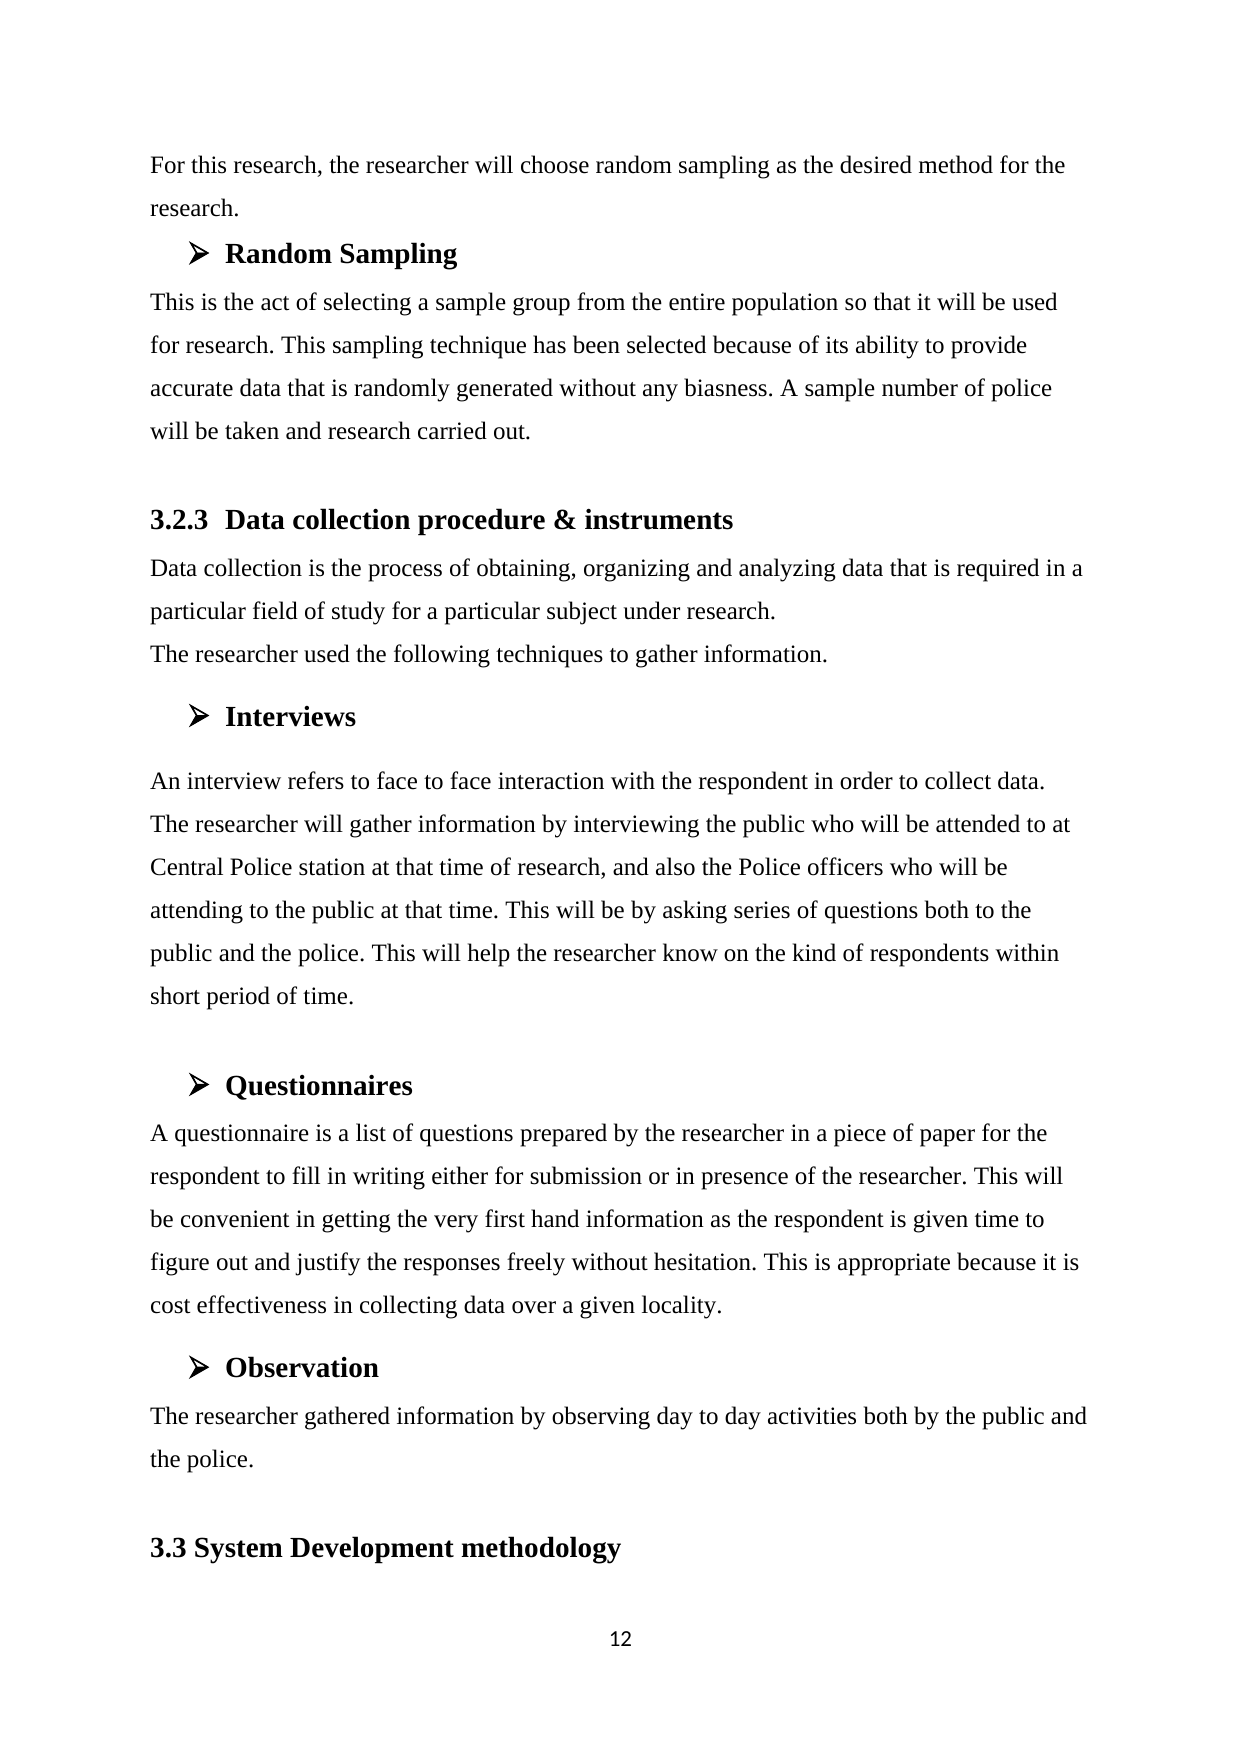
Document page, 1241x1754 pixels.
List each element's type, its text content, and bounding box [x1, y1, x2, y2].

list Questionnaires [187, 1068, 1090, 1101]
text A questionnaire is a list of questions prepared by the researcher in a piece of paper for the respondent to fill in writing either for submission or in presence of the researcher. This will be convenient in getting the very first hand information as the respondent is given time to figure out and justify the responses freely without hesitation. This is appropriate because it is cost effectiveness in collecting data over a given locality. [150, 1118, 1090, 1319]
text The researcher gathered information by observing day to day activities both by the public and the police. [150, 1401, 1090, 1473]
list Random Sampling [187, 236, 1090, 270]
list Interviews [187, 699, 1090, 732]
text Data collection is the process of obtaining, organizing and analyzing data that is required in a particular field of study for a particular subject under research. [150, 553, 1090, 624]
text This is the act of selecting a sample group from the entire population so that it will be used for research. This sampling technique has been selected because of its ability to provide accurate data that is randomly generated without any biasness. A sample number of police will be taken and research carried out. [150, 287, 1090, 445]
list Data collection procedure & instruments [150, 502, 1090, 536]
text 3.3 System Development methodology [150, 1530, 1090, 1564]
text An interview refers to face to face interaction with the respondent in order to collect data. The researcher will gather information by interviewing the public who will be attended to at Central Police station at that time of research, and also the Police officers who will be attending to the public at that time. This will be by asking series of questions both to the public and the police. This will help the researcher know on the kind of respondents within short period of time. [150, 766, 1090, 1010]
list For this research, the researcher will choose random sampling as the desired method for the research. [150, 150, 1090, 222]
list Observation [187, 1350, 1090, 1384]
text The researcher used the following techniques to gather information. [150, 639, 1090, 668]
